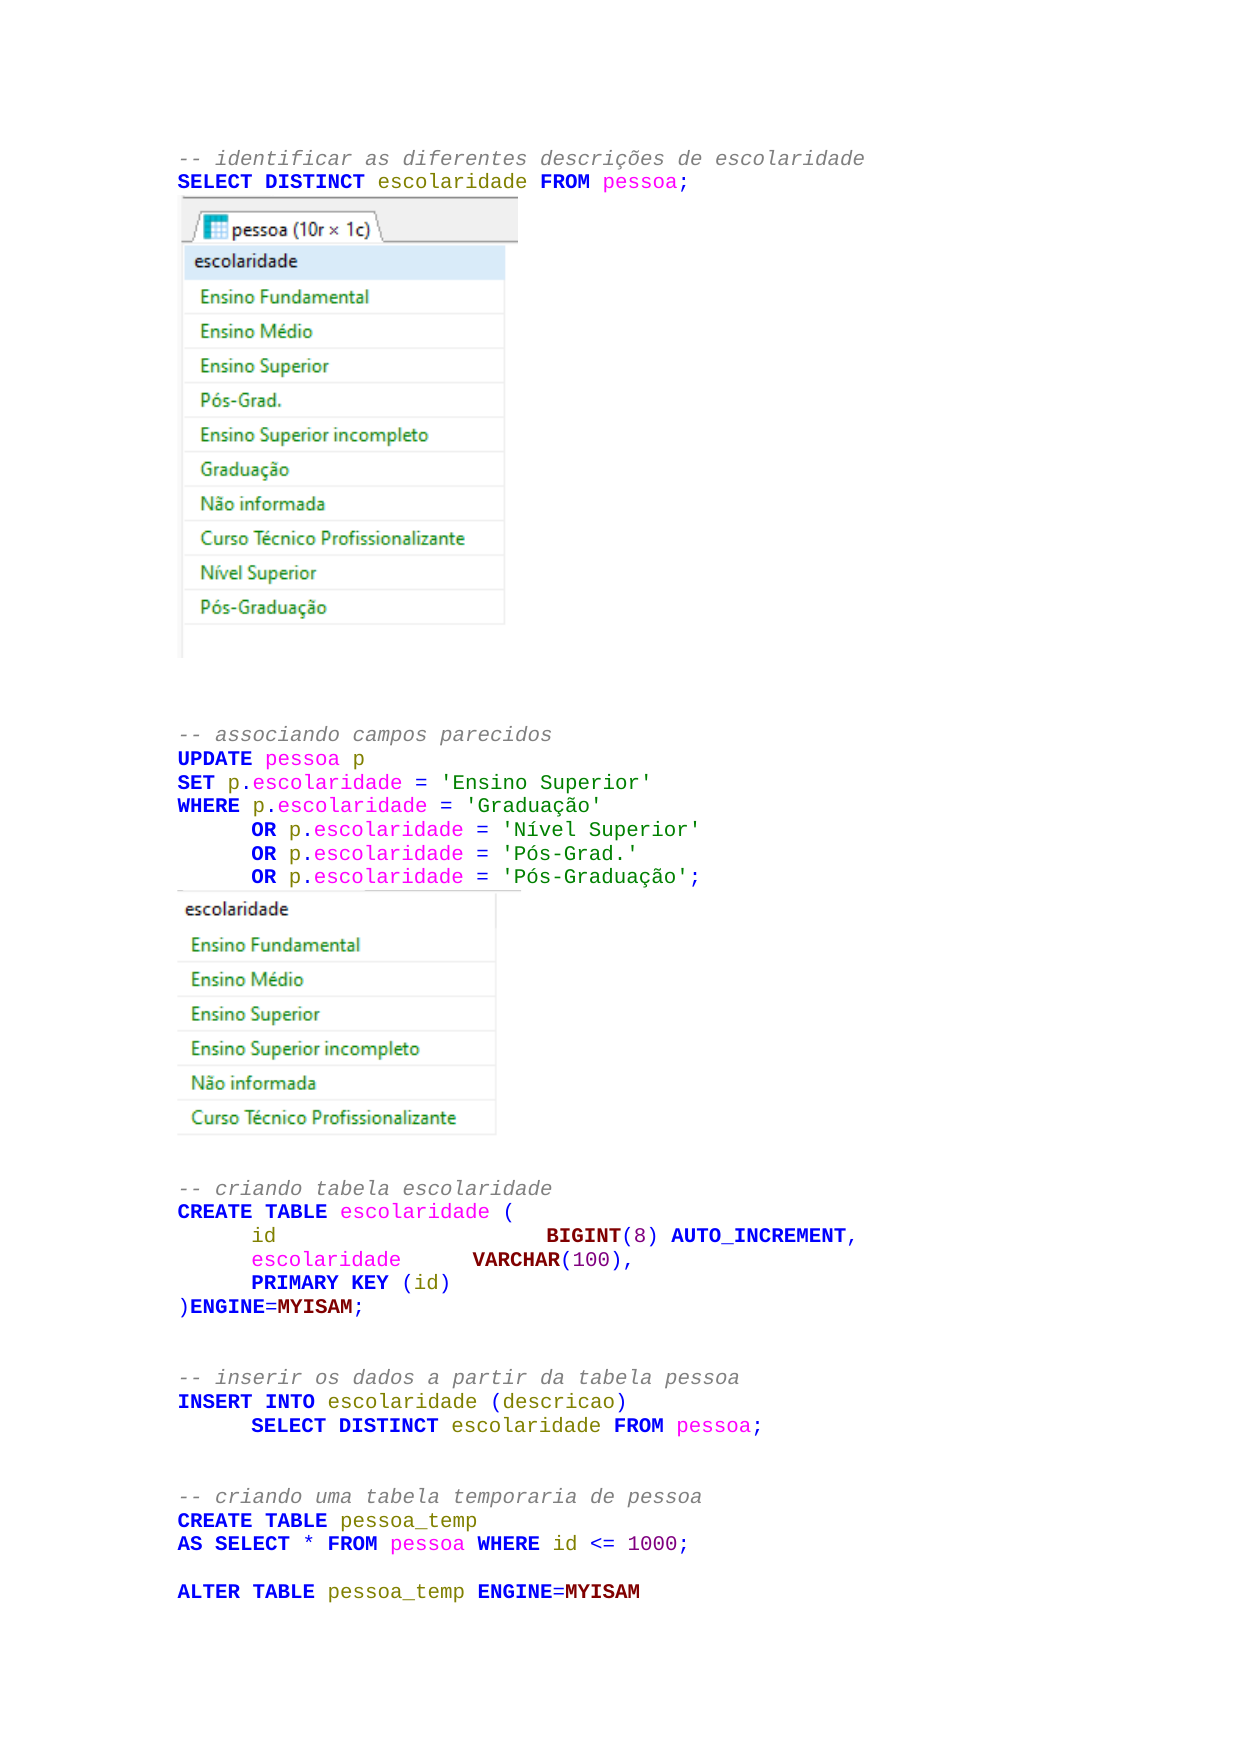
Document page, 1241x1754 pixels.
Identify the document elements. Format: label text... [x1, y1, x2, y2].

text -- associando campos parecidos [177, 724, 1063, 748]
text UPDATE pessoa p [177, 748, 1063, 772]
picture [177, 890, 522, 1159]
picture [177, 195, 518, 658]
text OR p.escolaridade = 'Nível Superior' [177, 819, 1063, 843]
text escolaridade VARCHAR(100), [177, 1249, 1063, 1272]
text CREATE TABLE pessoa_temp [177, 1510, 1063, 1533]
text SET p.escolaridade = 'Ensino Superior' [177, 772, 1063, 795]
text PRIMARY KEY (id) [177, 1272, 1063, 1296]
text SELECT DISTINCT escolaridade FROM pessoa; [177, 1415, 1063, 1438]
text INSERT INTO escolaridade (descricao) [177, 1391, 1063, 1415]
text )ENGINE=MYISAM; [177, 1296, 1063, 1320]
text OR p.escolaridade = 'Pós-Grad.' [177, 843, 1063, 866]
text -- inserir os dados a partir da tabela pessoa [177, 1367, 1063, 1391]
text SELECT DISTINCT escolaridade FROM pessoa; [177, 171, 1063, 195]
text ALTER TABLE pessoa_temp ENGINE=MYISAM [177, 1581, 1063, 1604]
text CREATE TABLE escolaridade ( [177, 1201, 1063, 1225]
text -- identificar as diferentes descrições de escolaridade [177, 148, 1063, 171]
text id BIGINT(8) AUTO_INCREMENT, [177, 1225, 1063, 1249]
text AS SELECT * FROM pessoa WHERE id <= 1000; [177, 1533, 1063, 1557]
text WHERE p.escolaridade = 'Graduação' [177, 795, 1063, 819]
text -- criando uma tabela temporaria de pessoa [177, 1486, 1063, 1510]
text OR p.escolaridade = 'Pós-Graduação'; [177, 866, 1063, 890]
text -- criando tabela escolaridade [177, 1178, 1063, 1201]
